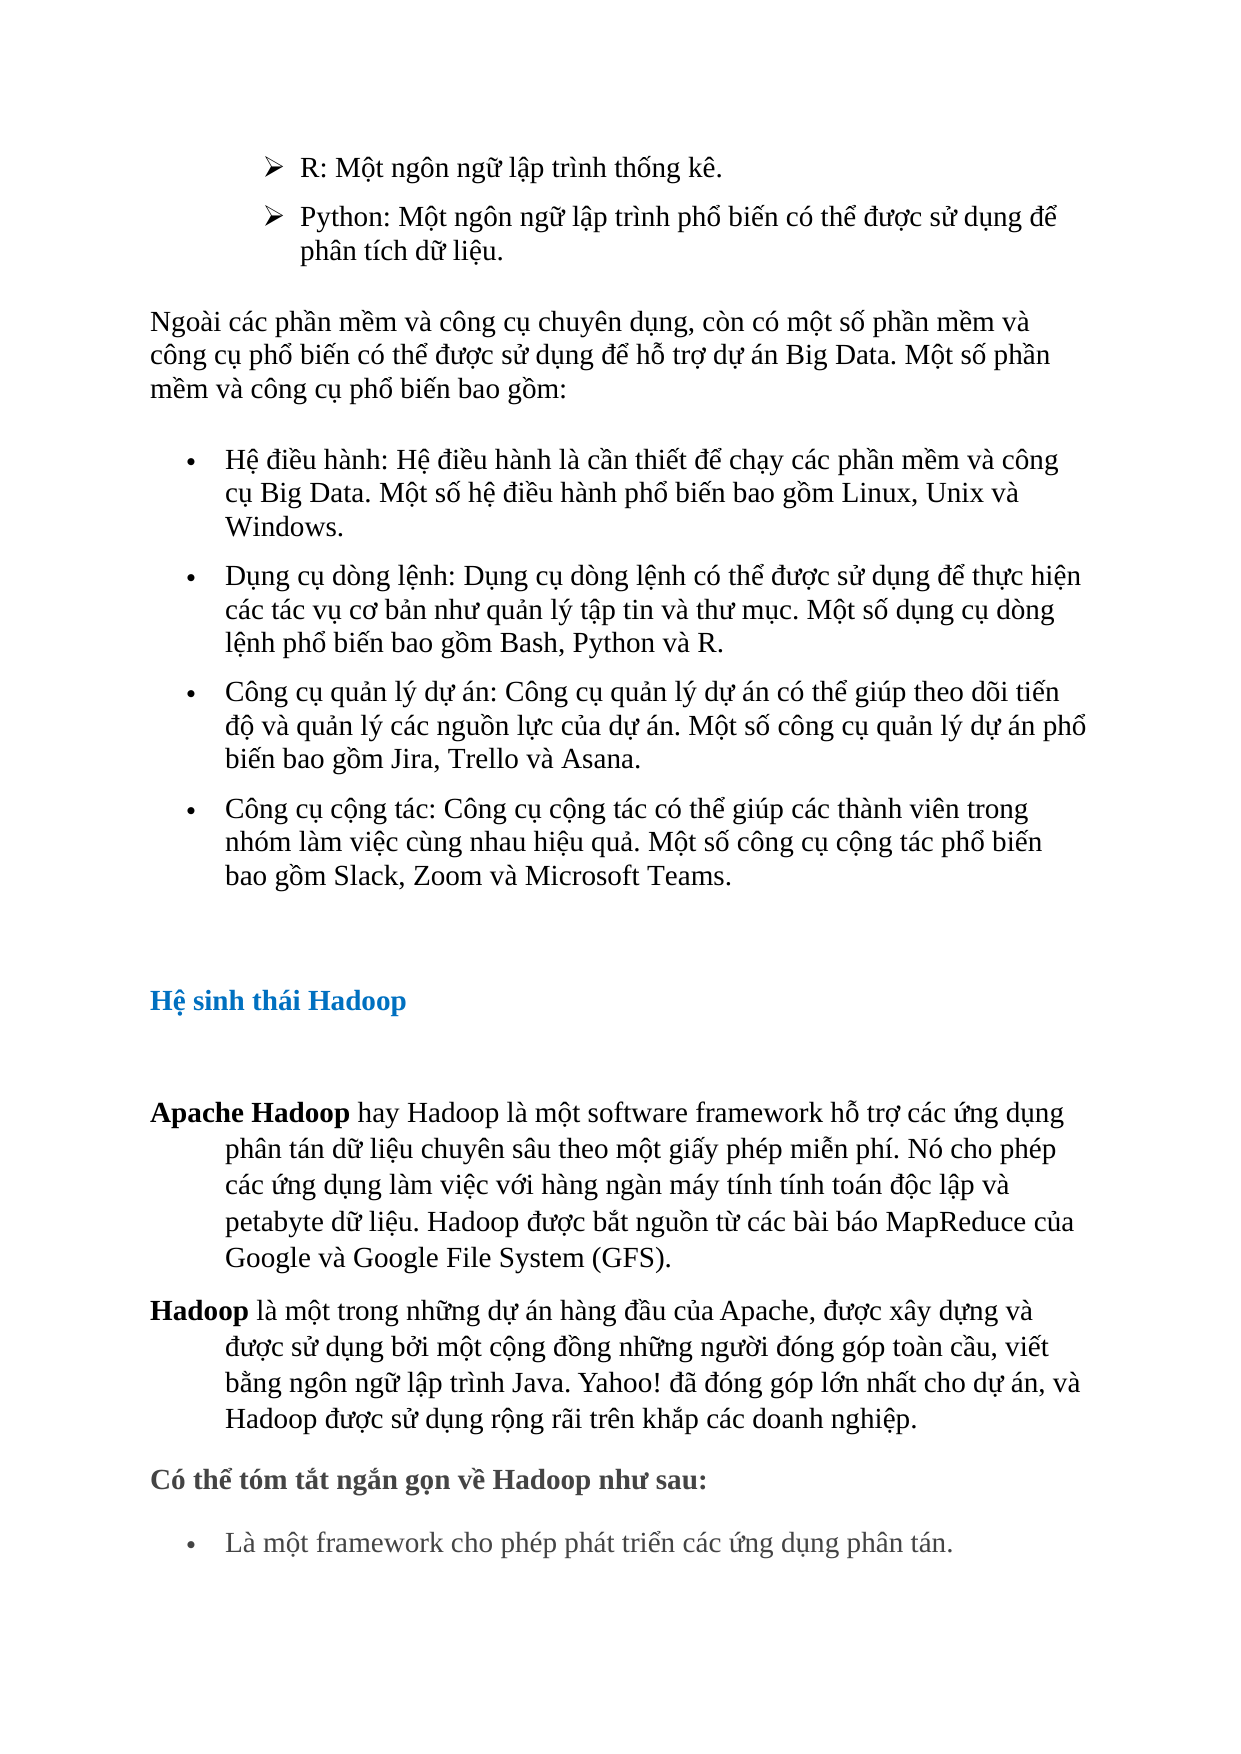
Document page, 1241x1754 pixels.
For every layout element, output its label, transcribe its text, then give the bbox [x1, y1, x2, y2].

text Apache Hadoop hay Hadoop là một software framework hỗ trợ các ứng dụng phân tán dữ liệu chuyên sâu theo một giấy phép miễn phí. Nó cho phép các ứng dụng làm việc với hàng ngàn máy tính tính toán độc lập và petabyte dữ liệu. Hadoop được bắt nguồn từ các bài báo MapReduce của Google và Google File System (GFS). [150, 1095, 1090, 1273]
list Công cụ quản lý dự án: Công cụ quản lý dự án có thể giúp theo dõi tiến độ và quản lý các nguồn lực của dự án. Một số công cụ quản lý dự án phổ biến bao gồm Jira, Trello và Asana. [187, 674, 1090, 775]
text Hadoop là một trong những dự án hàng đầu của Apache, được xây dựng và được sử dụng bởi một cộng đồng những người đóng góp toàn cầu, viết bằng ngôn ngữ lập trình Java. Yahoo! đã đóng góp lớn nhất cho dự án, và Hadoop được sử dụng rộng rãi trên khắp các doanh nghiệp. [150, 1293, 1090, 1434]
text Có thể tóm tắt ngắn gọn về Hadoop như sau: [150, 1462, 1090, 1496]
list Công cụ cộng tác: Công cụ cộng tác có thể giúp các thành viên trong nhóm làm việc cùng nhau hiệu quả. Một số công cụ cộng tác phổ biến bao gồm Slack, Zoom và Microsoft Teams. [187, 791, 1090, 891]
list Python: Một ngôn ngữ lập trình phổ biến có thể được sử dụng để phân tích dữ liệu. [262, 199, 1090, 266]
text Ngoài các phần mềm và công cụ chuyên dụng, còn có một số phần mềm và công cụ phổ biến có thể được sử dụng để hỗ trợ dự án Big Data. Một số phần mềm và công cụ phổ biến bao gồm: [150, 304, 1090, 404]
list R: Một ngôn ngữ lập trình thống kê. [262, 150, 1090, 184]
text Hệ sinh thái Hadoop [150, 983, 1090, 1017]
list Là một framework cho phép phát triển các ứng dụng phân tán. [187, 1525, 1090, 1558]
list Dụng cụ dòng lệnh: Dụng cụ dòng lệnh có thể được sử dụng để thực hiện các tác vụ cơ bản như quản lý tập tin và thư mục. Một số dụng cụ dòng lệnh phổ biến bao gồm Bash, Python và R. [187, 558, 1090, 659]
list Hệ điều hành: Hệ điều hành là cần thiết để chạy các phần mềm và công cụ Big Data. Một số hệ điều hành phổ biến bao gồm Linux, Unix và Windows. [187, 442, 1090, 543]
